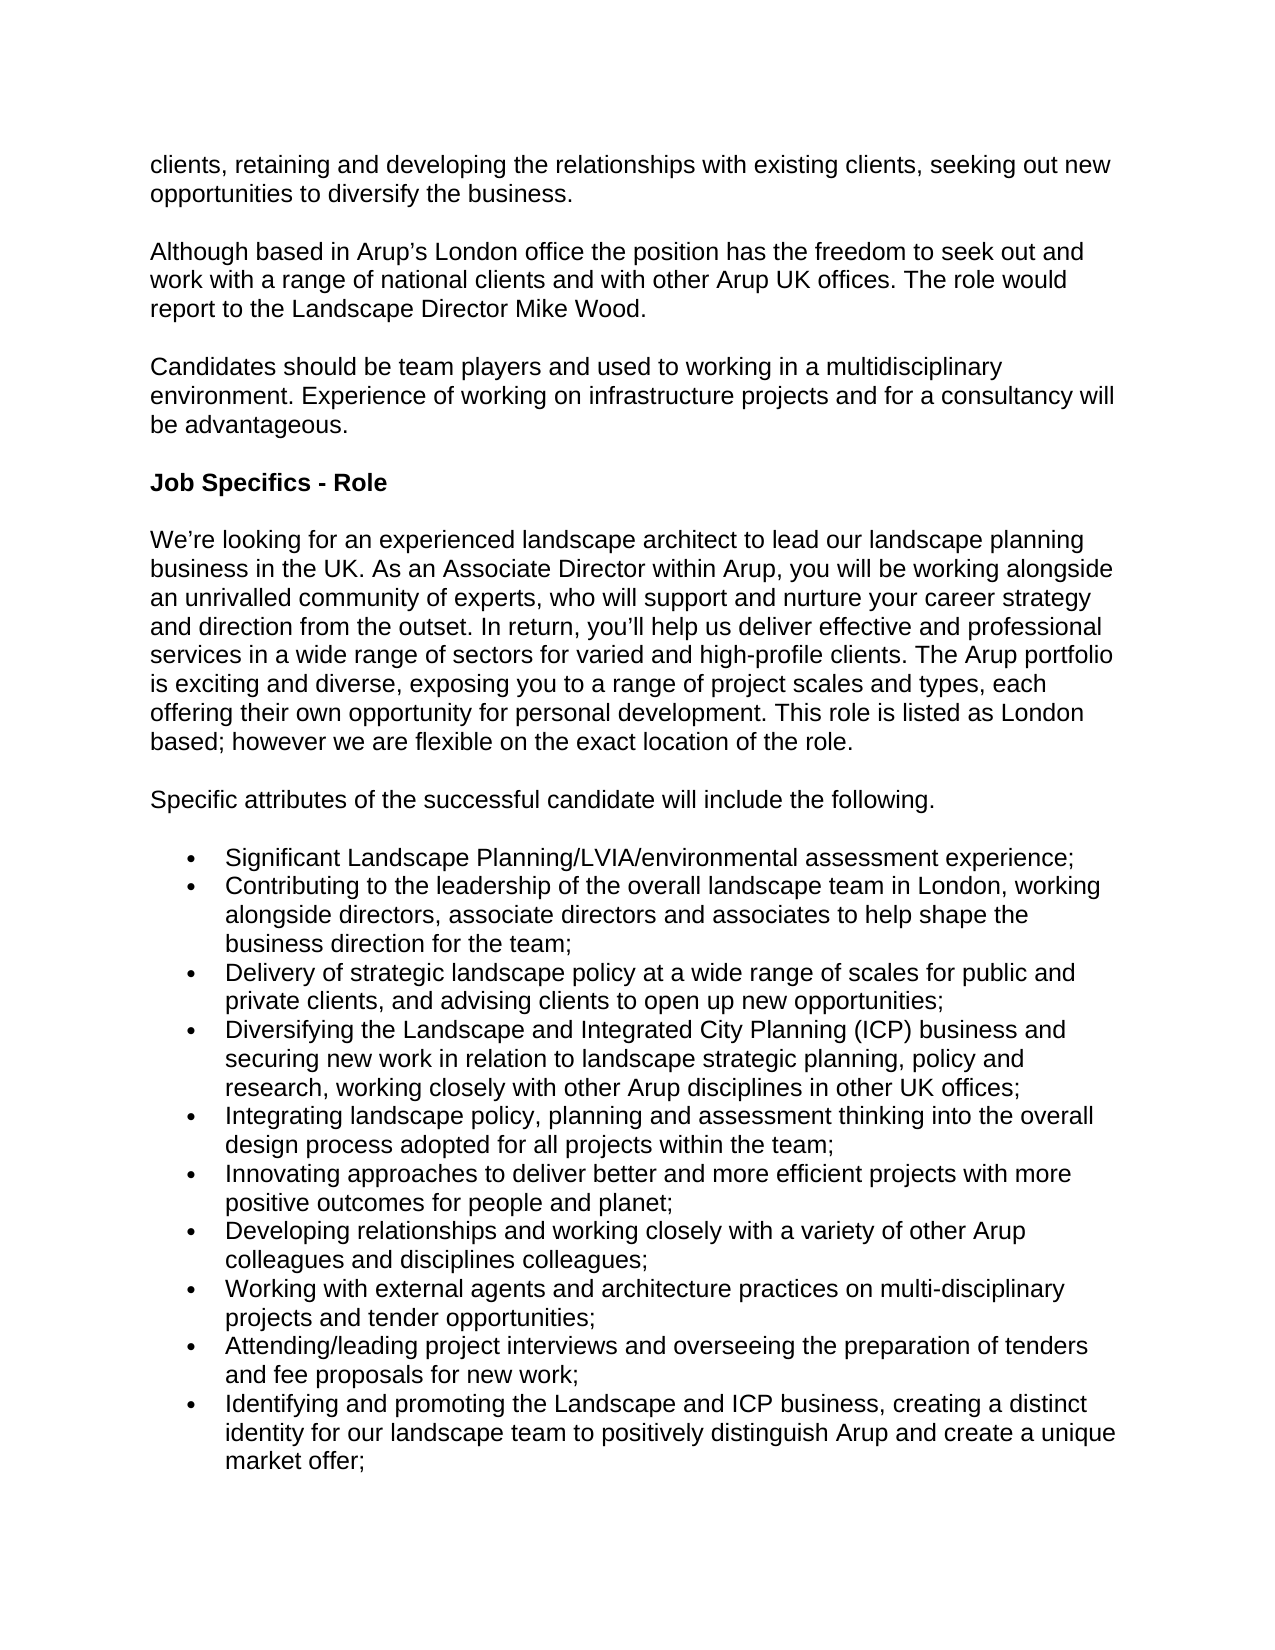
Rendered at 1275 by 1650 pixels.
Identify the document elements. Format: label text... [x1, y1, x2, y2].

text We’re looking for an experienced landscape architect to lead our landscape planning business in the UK. As an Associate Director within Arup, you will be working alongside an unrivalled community of experts, who will support and nurture your career strategy and direction from the outset. In return, you’ll help us deliver effective and professional services in a wide range of sectors for varied and high-profile clients. The Arup portfolio is exciting and diverse, exposing you to a range of project scales and types, each offering their own opportunity for personal development. This role is listed as London based; however we are flexible on the exact location of the role. [150, 525, 1125, 755]
text Although based in Arup’s London office the position has the freedom to seek out and work with a range of national clients and with other Arup UK offices. The role would report to the Landscape Director Mike Wood. [150, 237, 1125, 323]
text Specific attributes of the successful candidate will include the following. [150, 784, 1125, 813]
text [150, 150, 1125, 207]
list Developing relationships and working closely with a variety of other Arup colleagues and disciplines colleagues; [187, 1216, 1125, 1274]
list Contributing to the leadership of the overall landscape team in London, working alongside directors, associate directors and associates to help shape the business direction for the team; [187, 871, 1125, 957]
list Innovating approaches to deliver better and more efficient projects with more positive outcomes for people and planet; [187, 1159, 1125, 1216]
list Diversifying the Landscape and Integrated City Planning (ICP) business and securing new work in relation to landscape strategic planning, policy and research, working closely with other Arup disciplines in other UK offices; [187, 1015, 1125, 1101]
text Candidates should be team players and used to working in a multidisciplinary environment. Experience of working on infrastructure projects and for a consultancy will be advantageous. [150, 352, 1125, 438]
list Significant Landscape Planning/LVIA/environmental assessment experience; [187, 842, 1125, 871]
text Job Specifics - Role [150, 467, 1125, 496]
list Working with external agents and architecture practices on multi-disciplinary projects and tender opportunities; [187, 1274, 1125, 1331]
list Integrating landscape policy, planning and assessment thinking into the overall design process adopted for all projects within the team; [187, 1101, 1125, 1159]
list Attending/leading project interviews and overseeing the preparation of tenders and fee proposals for new work; [187, 1331, 1125, 1389]
list Delivery of strategic landscape policy at a wide range of scales for public and private clients, and advising clients to open up new opportunities; [187, 957, 1125, 1015]
list Identifying and promoting the Landscape and ICP business, creating a distinct identity for our landscape team to positively distinguish Arup and create a unique market offer; [187, 1389, 1125, 1475]
